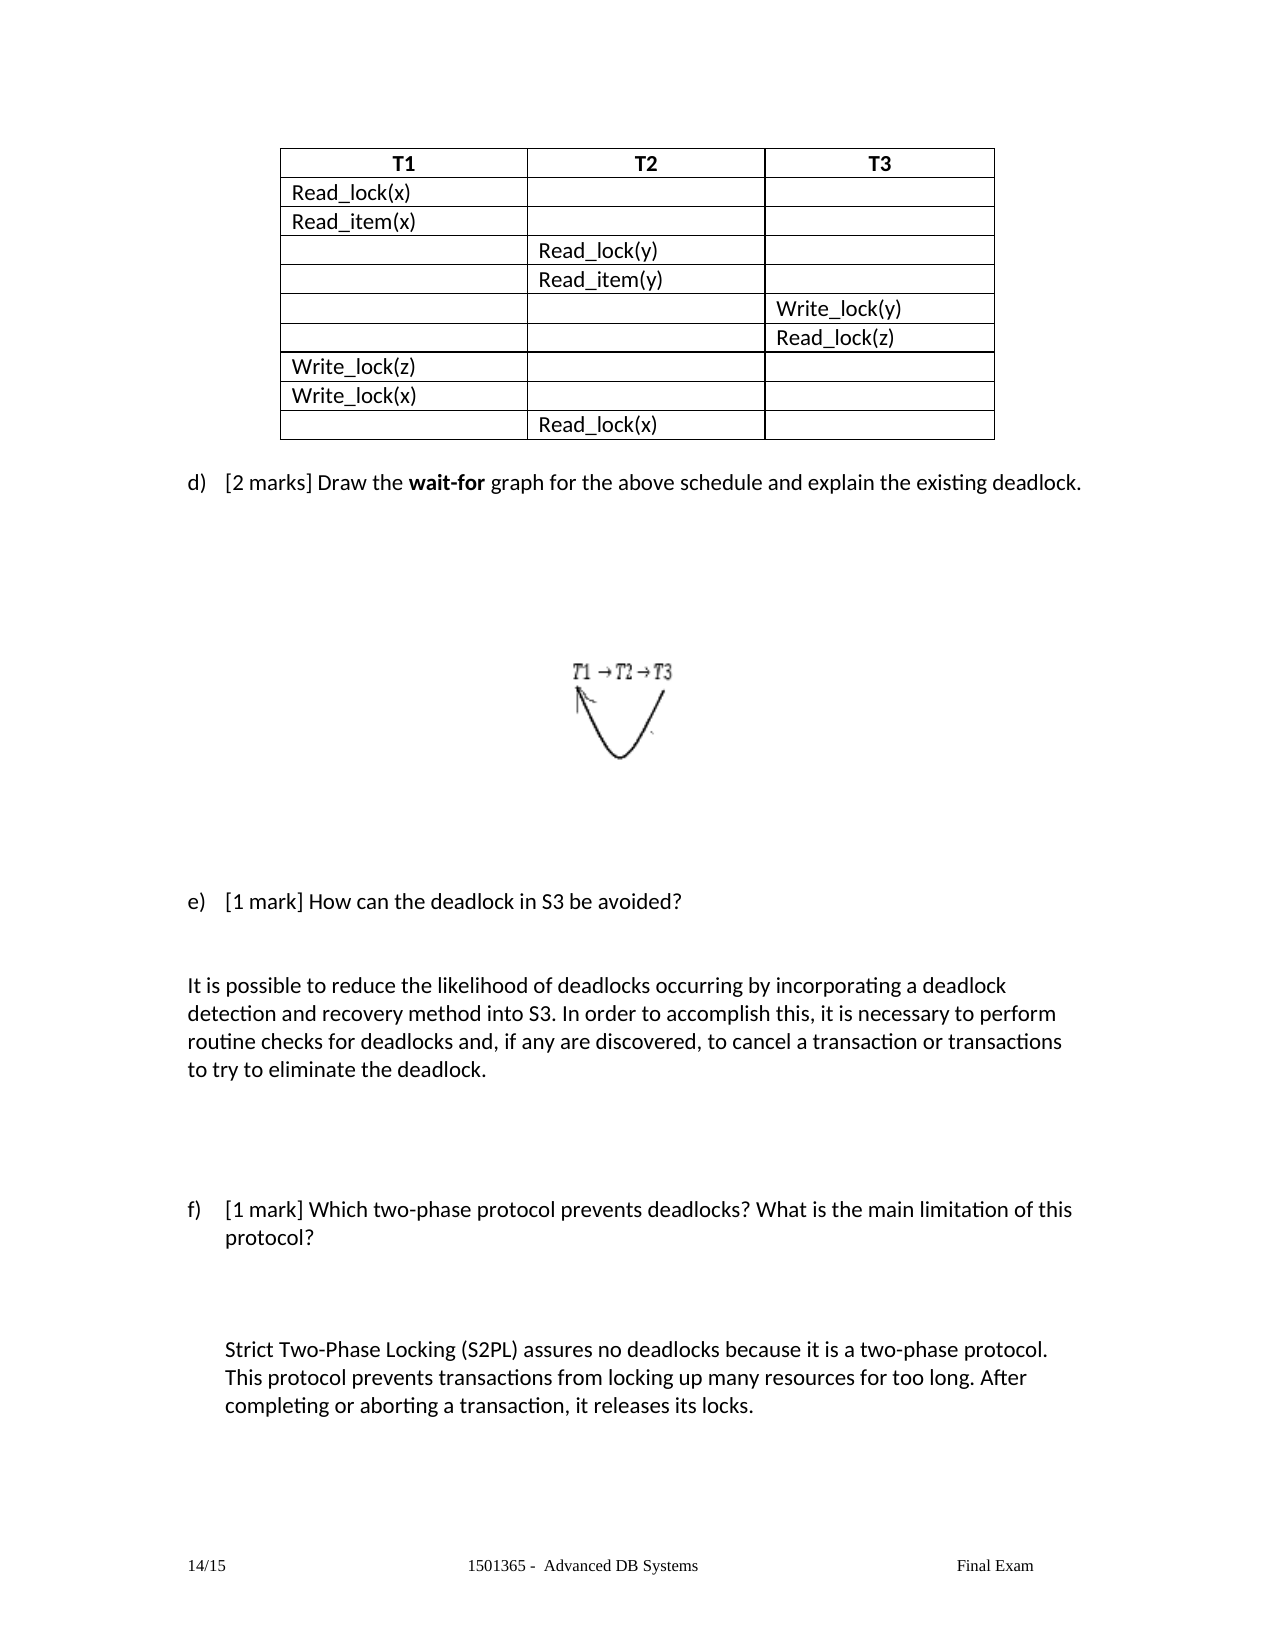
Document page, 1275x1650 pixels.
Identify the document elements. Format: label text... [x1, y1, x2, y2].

table_cell [281, 411, 527, 439]
table_cell [766, 382, 994, 409]
table_cell [528, 353, 764, 381]
table_cell [528, 382, 764, 409]
table_cell Write_lock(z) [281, 353, 527, 381]
table_cell Read_lock(z) [766, 324, 994, 351]
table_cell [528, 207, 764, 235]
picture [528, 607, 747, 804]
table_cell Read_lock(x) [281, 178, 527, 206]
table_cell [766, 236, 994, 264]
table_cell [528, 178, 764, 206]
text It is possible to reduce the likelihood of deadlocks occurring by incorporating a deadlock detection and recovery method into S3. In order to accomplish this, it is necessary to perform routine checks for deadlocks and, if any are discovered, to cancel a transaction or transactions to try to eliminate the deadlock. [187, 971, 1087, 1083]
table_cell [281, 236, 527, 264]
table_header T2 [528, 149, 764, 177]
table_cell [766, 178, 994, 206]
table_cell [281, 265, 527, 293]
table_cell [281, 294, 527, 322]
table_cell Read_lock(y) [528, 236, 764, 264]
table_cell [766, 353, 994, 381]
table_header T3 [766, 149, 994, 177]
list [1 mark] Which two-phase protocol prevents deadlocks? What is the main limitation of this protocol? [187, 1195, 1087, 1251]
table_cell [766, 207, 994, 235]
table_header T1 [281, 149, 527, 177]
table_cell Write_lock(y) [766, 294, 994, 322]
list Strict Two-Phase Locking (S2PL) assures no deadlocks because it is a two-phase protocol. This protocol prevents transactions from locking up many resources for too long. After completing or aborting a transaction, it releases its locks. [225, 1336, 1087, 1419]
table_cell [528, 324, 764, 351]
table_cell [281, 324, 527, 351]
table_cell Read_item(x) [281, 207, 527, 235]
table_cell Read_item(y) [528, 265, 764, 293]
table_cell Read_lock(x) [528, 411, 764, 439]
table_cell Write_lock(x) [281, 382, 527, 409]
list [1 mark] How can the deadlock in S3 be avoided? [187, 887, 1087, 915]
table_cell [766, 411, 994, 439]
table_cell [528, 294, 764, 322]
table_cell [766, 265, 994, 293]
list [2 marks] Draw the wait-for graph for the above schedule and explain the existing deadlock. [187, 468, 1087, 496]
